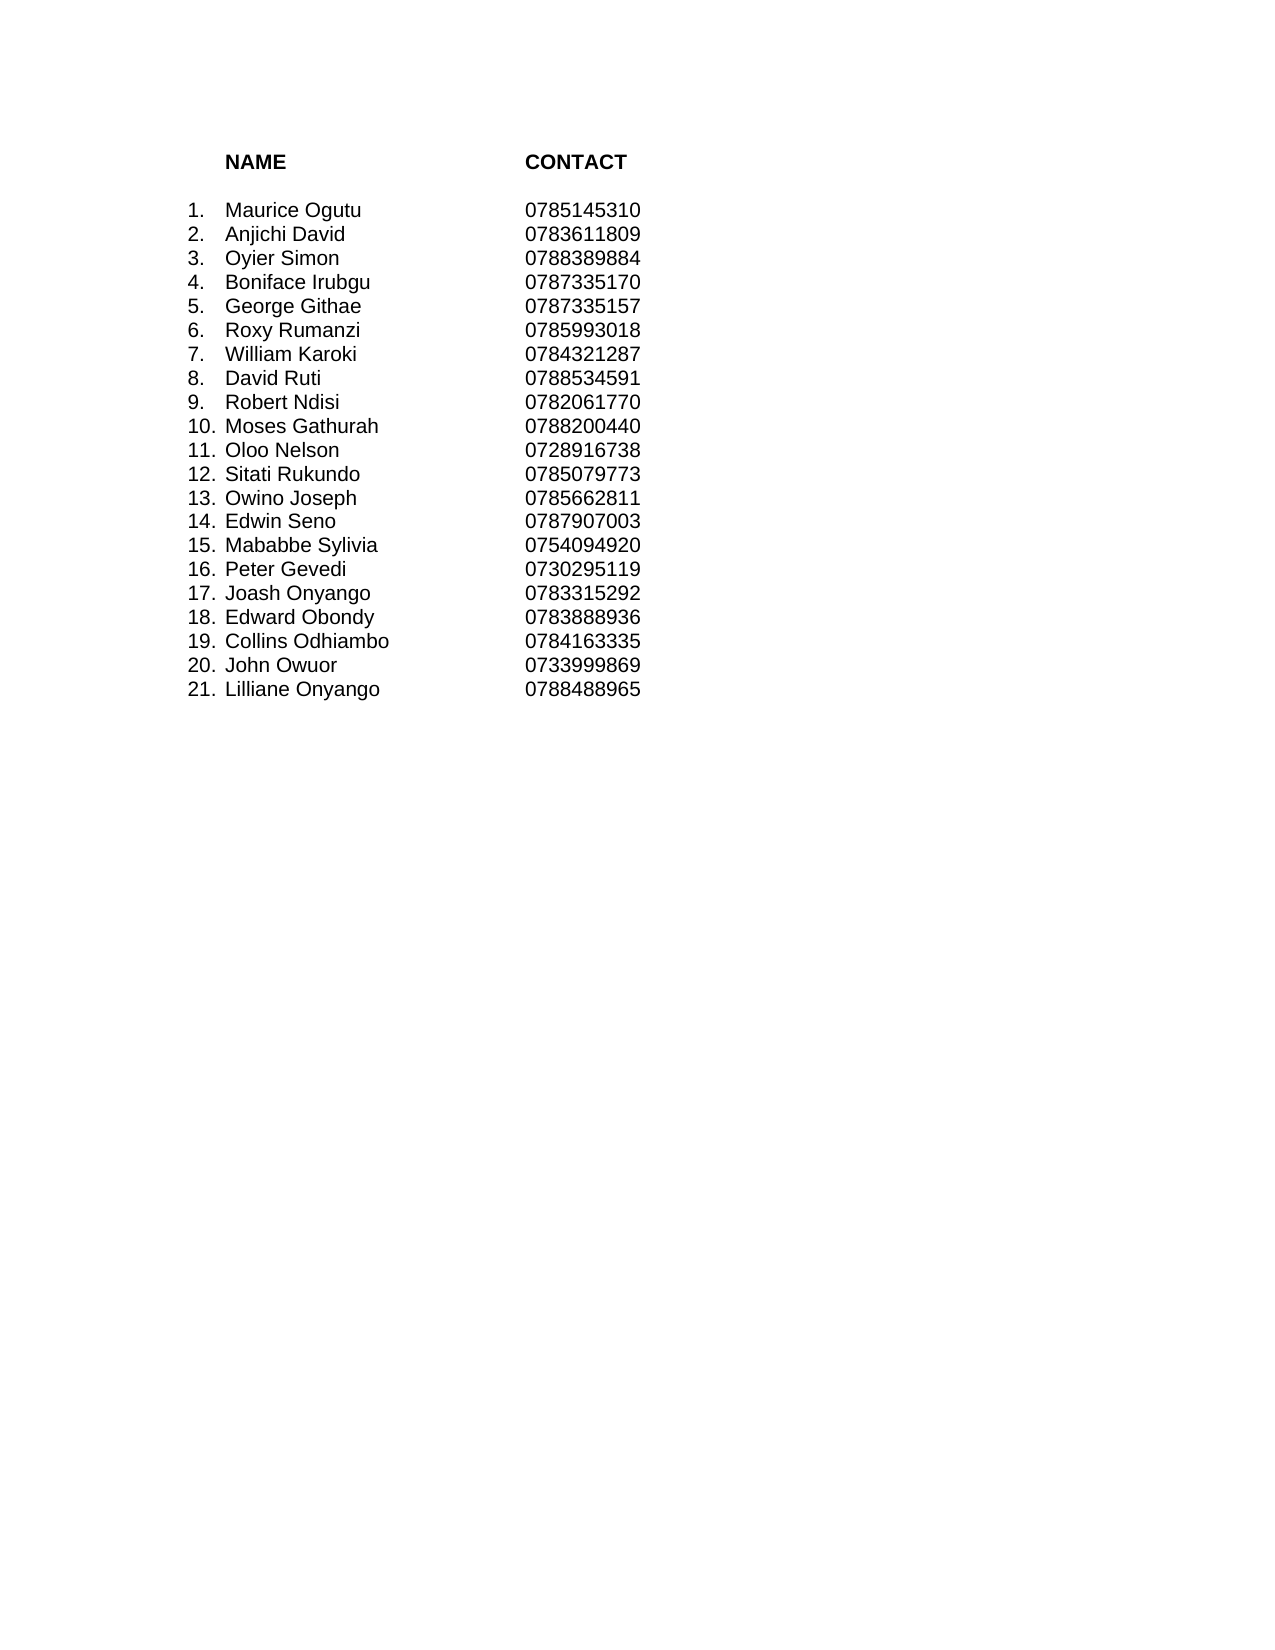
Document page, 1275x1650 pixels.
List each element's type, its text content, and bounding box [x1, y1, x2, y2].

list Edward Obondy 0783888936 [187, 605, 1125, 629]
list Moses Gathurah 0788200440 [187, 413, 1125, 437]
list George Githae 0787335157 [187, 294, 1125, 318]
list Lilliane Onyango 0788488965 [187, 677, 1125, 701]
list Edwin Seno 0787907003 [187, 509, 1125, 533]
list Peter Gevedi 0730295119 [187, 557, 1125, 581]
list Maurice Ogutu 0785145310 [187, 198, 1125, 222]
list John Owuor 0733999869 [187, 653, 1125, 677]
list Robert Ndisi 0782061770 [187, 389, 1125, 413]
list William Karoki 0784321287 [187, 342, 1125, 366]
list Boniface Irubgu 0787335170 [187, 270, 1125, 294]
list Oyier Simon 0788389884 [187, 246, 1125, 270]
list Joash Onyango 0783315292 [187, 581, 1125, 605]
list Mababbe Sylivia 0754094920 [187, 533, 1125, 557]
list Roxy Rumanzi 0785993018 [187, 318, 1125, 342]
list Sitati Rukundo 0785079773 [187, 461, 1125, 485]
text NAME CONTACT [225, 150, 1125, 174]
list David Ruti 0788534591 [187, 366, 1125, 389]
list Collins Odhiambo 0784163335 [187, 629, 1125, 653]
list Owino Joseph 0785662811 [187, 485, 1125, 509]
list Oloo Nelson 0728916738 [187, 437, 1125, 461]
list Anjichi David 0783611809 [187, 222, 1125, 246]
